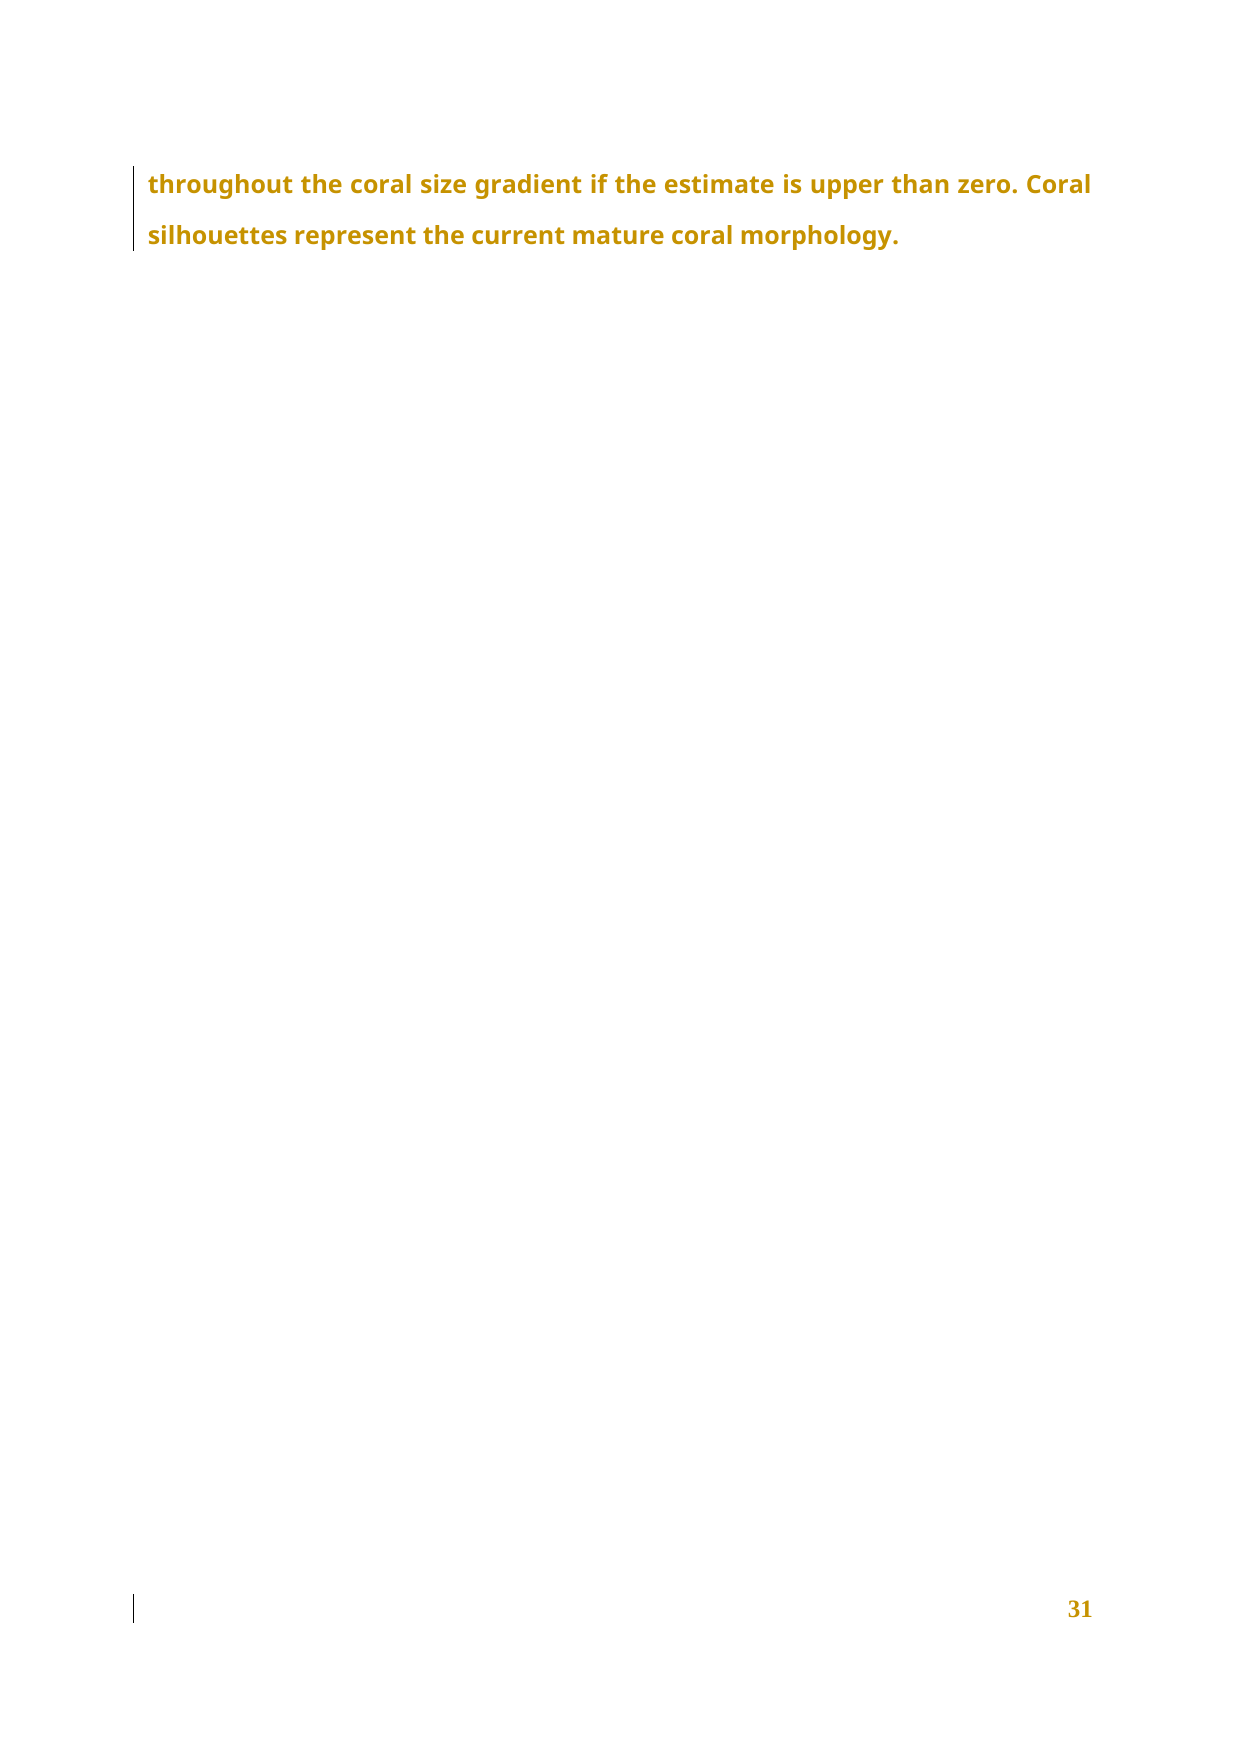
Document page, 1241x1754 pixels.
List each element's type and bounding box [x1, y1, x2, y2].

text [148, 166, 1093, 251]
